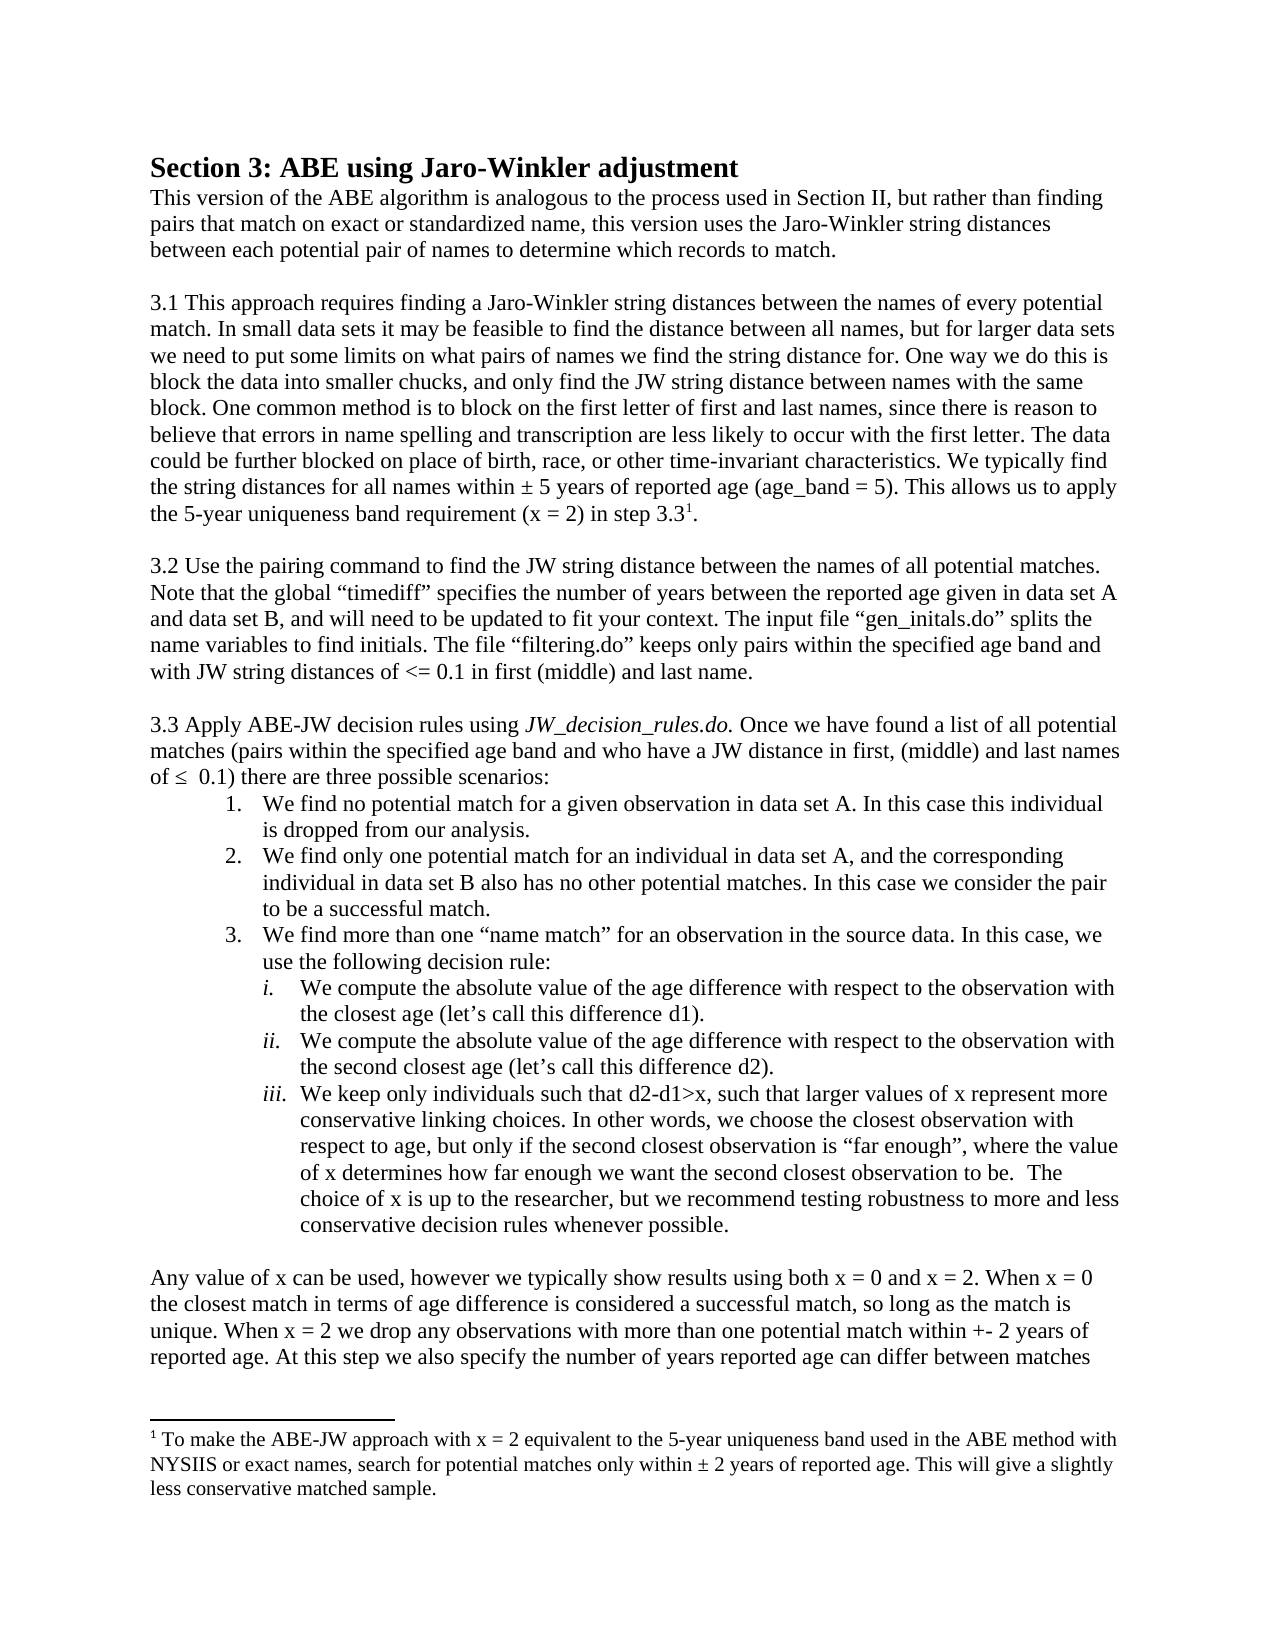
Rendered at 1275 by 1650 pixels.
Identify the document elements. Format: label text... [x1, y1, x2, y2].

list We compute the absolute value of the age difference with respect to the observation with the second closest age (let’s call this difference d2). [262, 1027, 1125, 1079]
list We keep only individuals such that d2-d1>x, such that larger values of x represent more conservative linking choices. In other words, we choose the closest observation with respect to age, but only if the second closest observation is “far enough”, where the value of x determines how far enough we want the second closest observation to be. The choice of x is up to the researcher, but we recommend testing robustness to more and less conservative decision rules whenever possible. [262, 1079, 1125, 1238]
list We compute the absolute value of the age difference with respect to the observation with the closest age (let’s call this difference d1). [262, 974, 1125, 1027]
text 3.2 Use the pairing command to find the JW string distance between the names of all potential matches. Note that the global “timediff” specifies the number of years between the reported age given in data set A and data set B, and will need to be updated to fit your context. The input file “gen_initals.do” splits the name variables to find initials. The file “filtering.do” keeps only pairs within the specified age band and with JW string distances of <= 0.1 in first (middle) and last name. [150, 552, 1125, 684]
text 3.1 This approach requires finding a Jaro-Winkler string distances between the names of every potential match. In small data sets it may be feasible to find the distance between all names, but for larger data sets we need to put some limits on what pairs of names we find the string distance for. One way we do this is block the data into smaller chucks, and only find the JW string distance between names with the same block. One common method is to block on the first letter of first and last names, since there is reason to believe that errors in name spelling and transcription are less likely to occur with the first letter. The data could be further blocked on place of birth, race, or other time-invariant characteristics. We typically find the string distances for all names within ± 5 years of reported age (age_band = 5). This allows us to apply the 5-year uniqueness band requirement (x = 2) in step 3.3. [150, 289, 1125, 526]
list We find only one potential match for an individual in data set A, and the corresponding individual in data set B also has no other potential matches. In this case we consider the pair to be a successful match. [225, 842, 1125, 921]
list We find more than one “name match” for an observation in the source data. In this case, we use the following decision rule: [225, 921, 1125, 974]
text Section 3: ABE using Jaro-Winkler adjustment [150, 150, 1125, 183]
text 3.3 Apply ABE-JW decision rules using JW_decision_rules.do. Once we have found a list of all potential matches (pairs within the specified age band and who have a JW distance in first, (middle) and last names of ≤ 0.1) there are three possible scenarios: [150, 711, 1125, 790]
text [150, 1264, 1125, 1369]
text This version of the ABE algorithm is analogous to the process used in Section II, but rather than finding pairs that match on exact or standardized name, this version uses the Jaro-Winkler string distances between each potential pair of names to determine which records to match. [150, 183, 1125, 263]
list We find no potential match for a given observation in data set A. In this case this individual is dropped from our analysis. [225, 790, 1125, 842]
